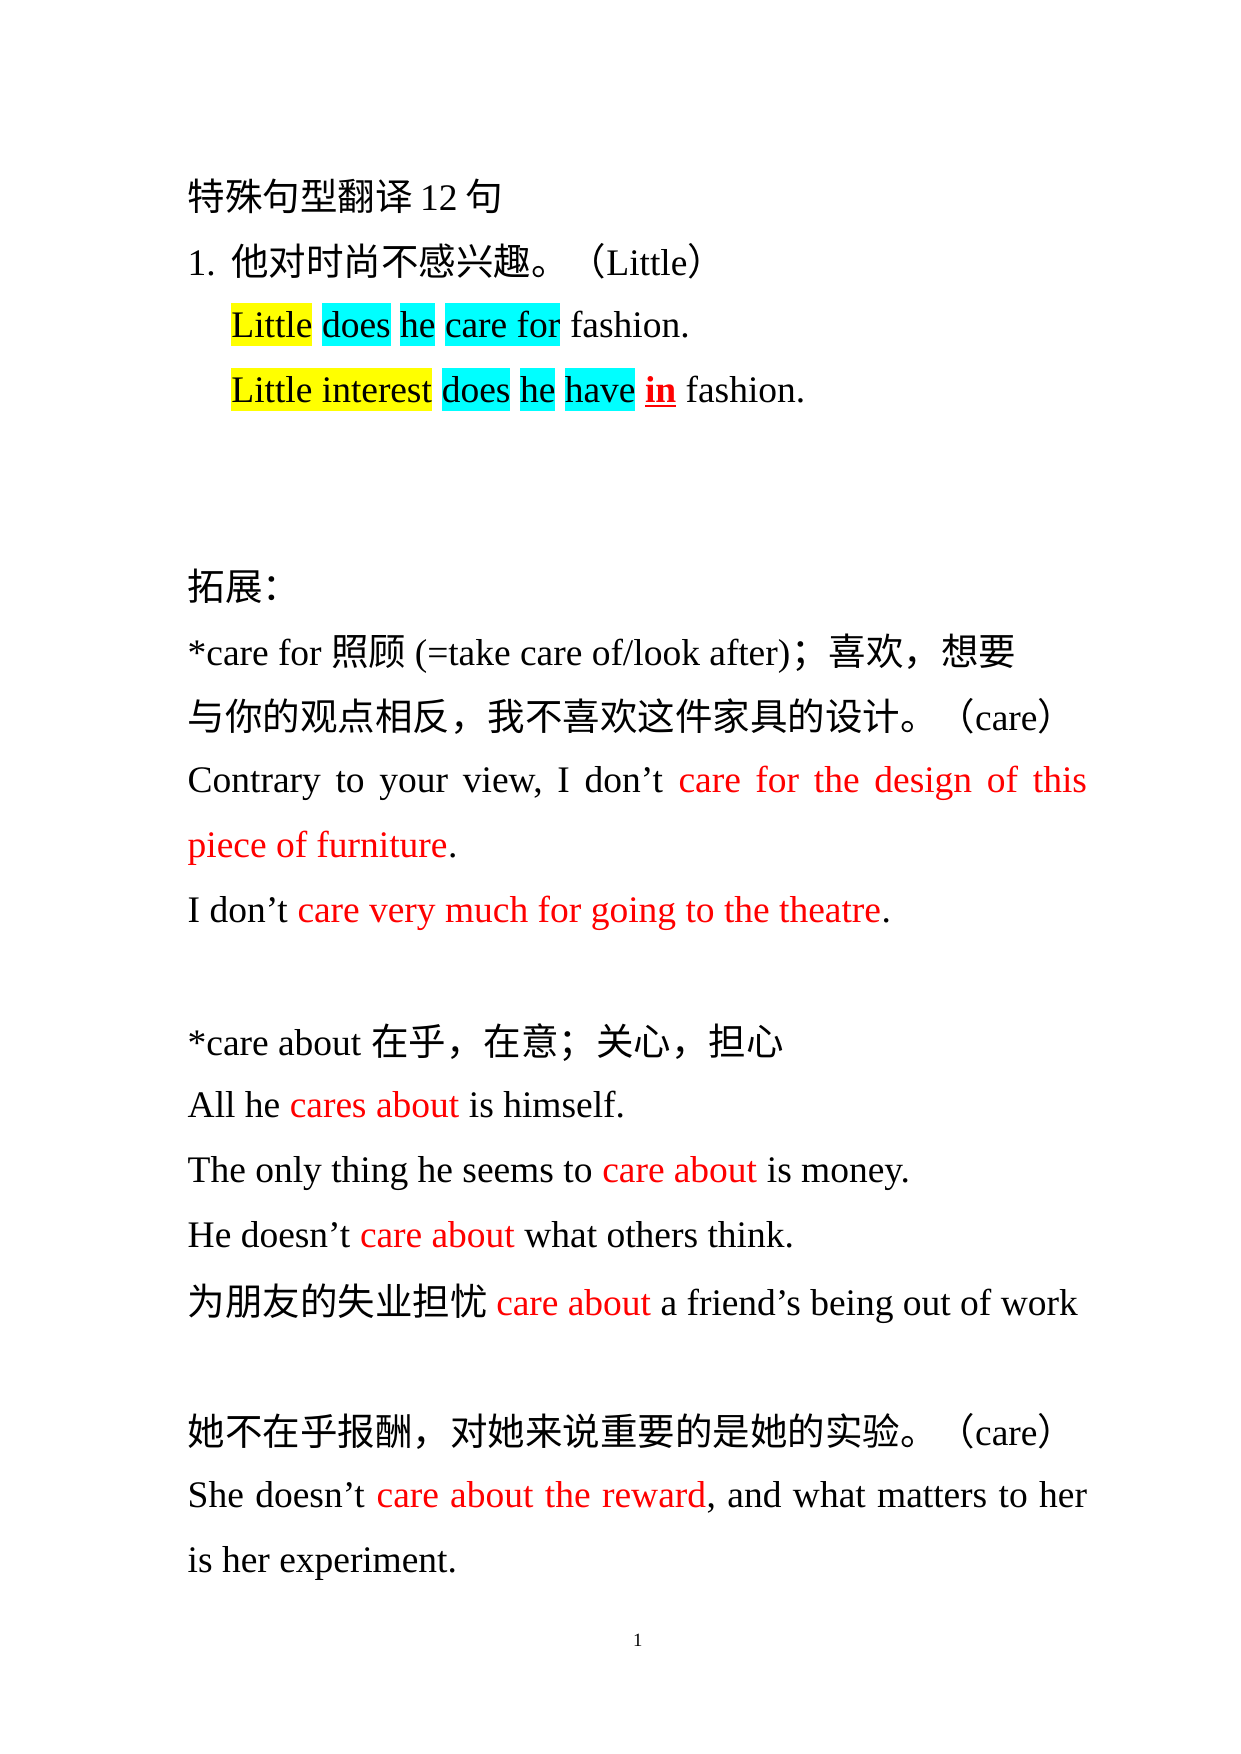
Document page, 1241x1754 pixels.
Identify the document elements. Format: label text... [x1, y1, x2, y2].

text *care about 在乎，在意；关心，担心 [187, 1007, 1087, 1072]
text The only thing he seems to care about is money. [187, 1137, 1087, 1202]
text He doesn’t care about what others think. [187, 1202, 1087, 1267]
text Little does he care for fashion. [231, 292, 1087, 357]
text I don’t care very much for going to the theatre. [187, 877, 1087, 942]
text All he cares about is himself. [187, 1072, 1087, 1137]
text 与你的观点相反，我不喜欢这件家具的设计。（care） [187, 682, 1087, 747]
list 他对时尚不感兴趣。（Little） [187, 227, 1087, 292]
text Little interest does he have in fashion. [231, 357, 1087, 422]
text 拓展： [187, 552, 1087, 617]
text She doesn’t care about the reward, and what matters to her is her experiment. [187, 1462, 1087, 1592]
text 为朋友的失业担忧 care about a friend’s being out of work [187, 1267, 1087, 1332]
text 特殊句型翻译12句 [187, 162, 1087, 227]
text Contrary to your view, I don’t care for the design of this piece of furniture. [187, 747, 1087, 877]
text *care for 照顾 (=take care of/look after)；喜欢，想要 [187, 617, 1087, 682]
text 她不在乎报酬，对她来说重要的是她的实验。（care） [187, 1397, 1087, 1462]
